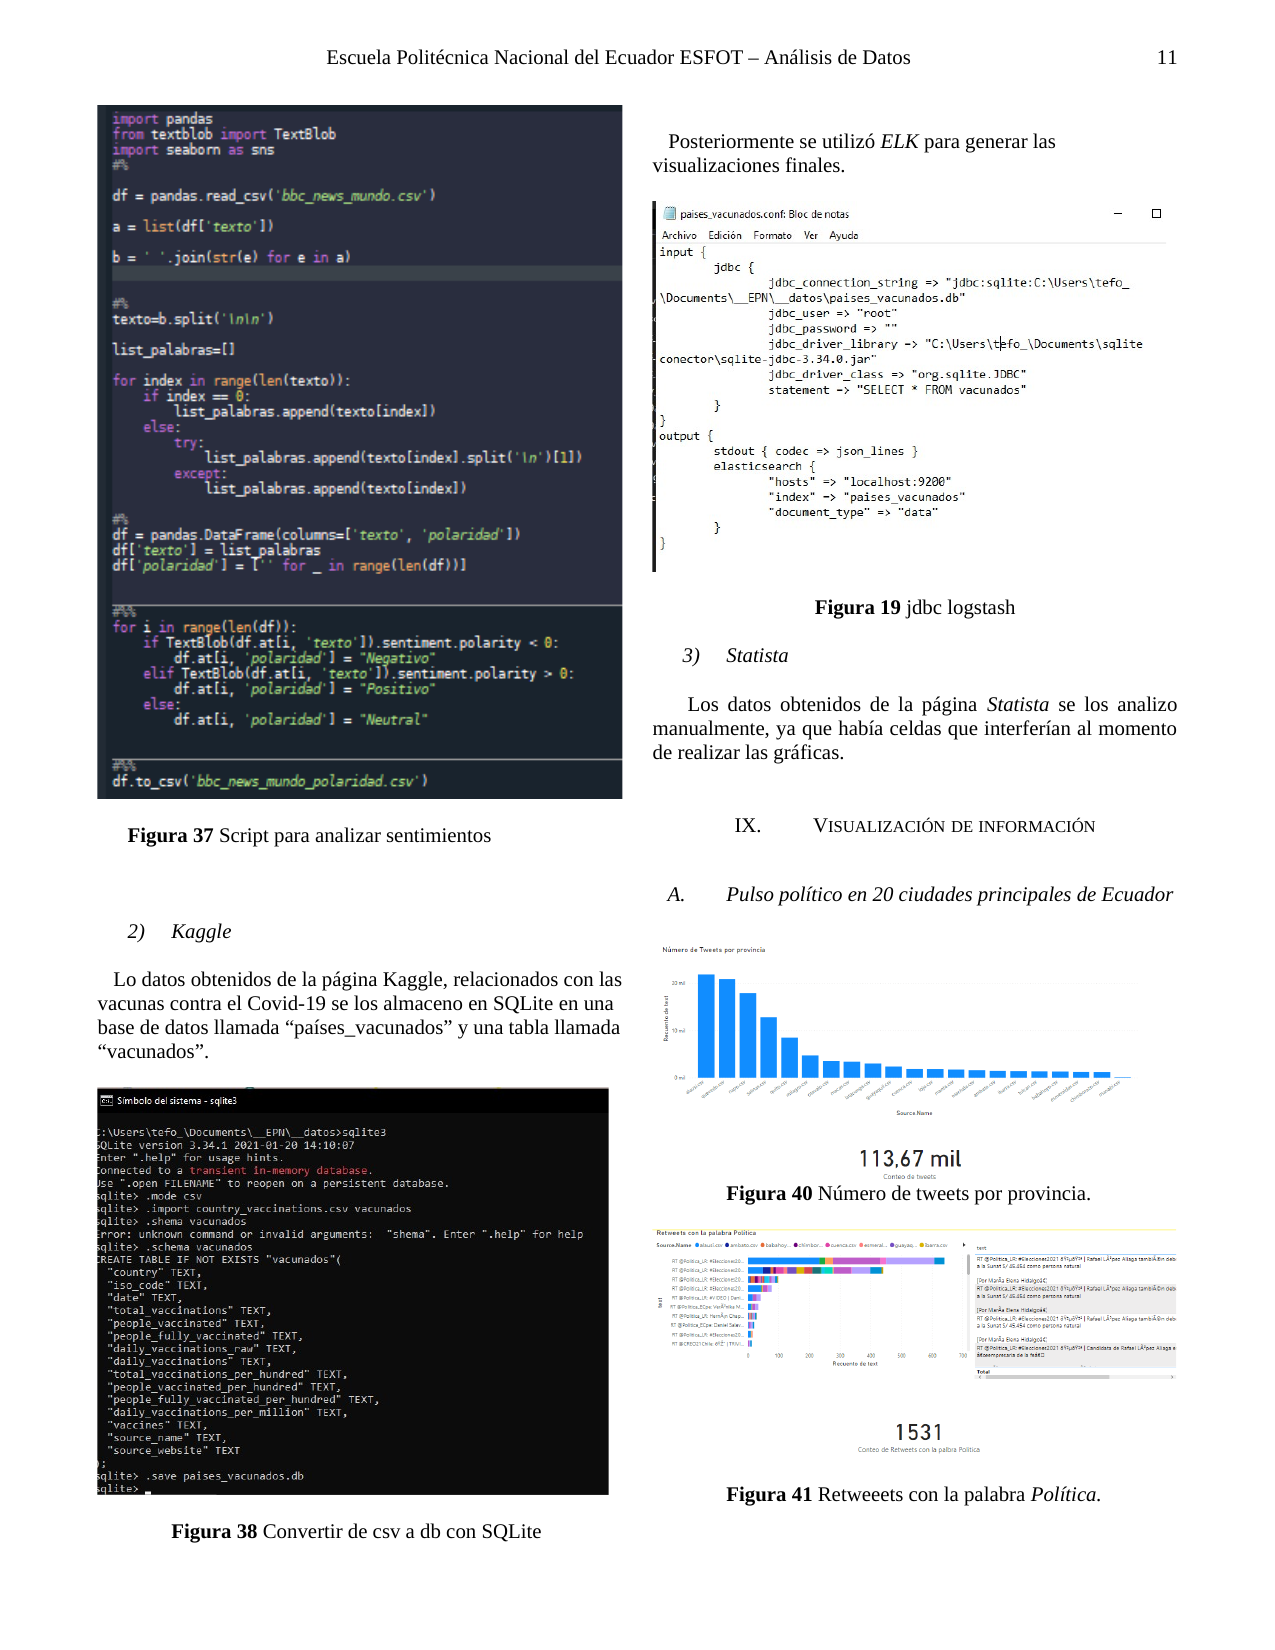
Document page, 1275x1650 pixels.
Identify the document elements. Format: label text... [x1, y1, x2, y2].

text Los datos obtenidos de la página Statista se los analizo manualmente, ya que había celdas que interferían al momento de realizar las gráficas. [652, 692, 1177, 764]
text Figura 40 Número de tweets por provincia. [652, 1181, 1177, 1205]
subtitle Visualización de información [652, 813, 1177, 837]
picture [652, 936, 1150, 1182]
text Figura 37 Script para analizar sentimientos [97, 823, 622, 847]
text Posteriormente se utilizó ELK para generar las visualizaciones finales. [652, 129, 1177, 177]
picture [652, 201, 1167, 572]
text Lo datos obtenidos de la página Kaggle, relacionados con las vacunas contra el Covid-19 se los almaceno en SQLite en una base de datos llamada “países_vacunados” y una tabla llamada “vacunados”. [97, 967, 622, 1063]
text Figura 38 Convertir de csv a db con SQLite [97, 1519, 622, 1543]
subtitle Kaggle [127, 919, 622, 943]
picture [97, 105, 623, 799]
subtitle Statista [682, 643, 1177, 667]
picture [652, 1229, 1177, 1458]
subtitle Pulso político en 20 ciudades principales de Ecuador [667, 882, 1177, 906]
picture [97, 1087, 609, 1495]
text Figura 41 Retweeets con la palabra Política. [652, 1482, 1177, 1506]
